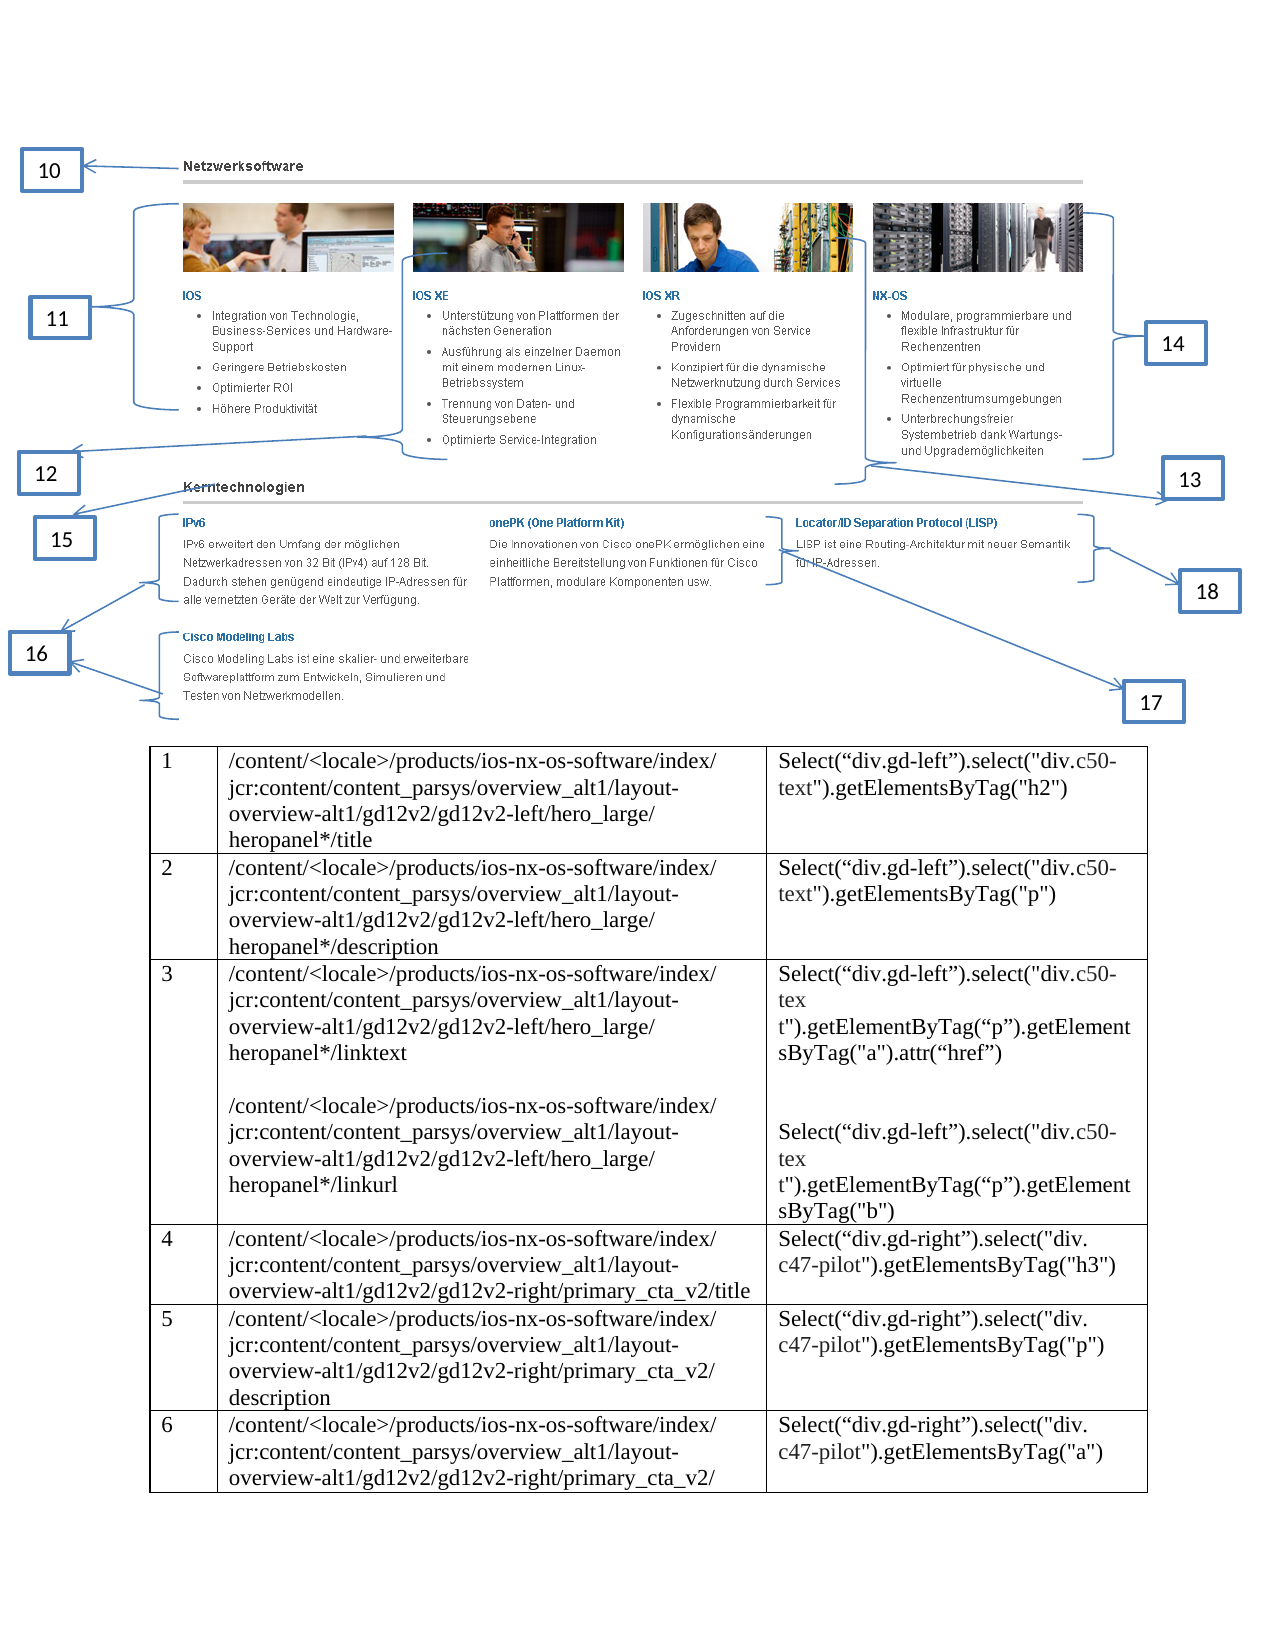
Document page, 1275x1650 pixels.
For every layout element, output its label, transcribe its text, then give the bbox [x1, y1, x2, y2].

table_cell Select(“div.gd-left”).select("div.c50-text").getElementsByTag("p") [767, 854, 1147, 959]
table_header 1 [151, 747, 217, 853]
table_cell 6 [151, 1411, 217, 1492]
table_cell 2 [151, 854, 217, 959]
table_header Select(“div.gd-left”).select("div.c50-text").getElementsByTag("h2") [767, 747, 1147, 853]
picture [150, 150, 1125, 722]
table_cell /content/<locale>/products/ios-nx-os-software/index/jcr:content/content_parsys/overview_alt1/layout-overview-alt1/gd12v2/gd12v2-left/hero_large/heropanel*/linktext /content/<locale>/products/ios-nx-os-software/index/jcr:content/content_parsys/overview_alt1/layout-overview-alt1/gd12v2/gd12v2-left/hero_large/heropanel*/linkurl [218, 960, 766, 1224]
table_cell /content/<locale>/products/ios-nx-os-software/index/jcr:content/content_parsys/overview_alt1/layout-overview-alt1/gd12v2/gd12v2-right/primary_cta_v2/description [218, 1305, 766, 1410]
table_cell 4 [151, 1225, 217, 1304]
table_cell /content/<locale>/products/ios-nx-os-software/index/jcr:content/content_parsys/overview_alt1/layout-overview-alt1/gd12v2/gd12v2-left/hero_large/heropanel*/description [218, 854, 766, 959]
table_cell Select(“div.gd-right”).select("div. c47-pilot").getElementsByTag("h3") [767, 1225, 1147, 1304]
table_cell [218, 1411, 766, 1492]
table_cell 5 [151, 1305, 217, 1410]
picture [150, 691, 158, 699]
table_header /content/<locale>/products/ios-nx-os-software/index/jcr:content/content_parsys/overview_alt1/layout-overview-alt1/gd12v2/gd12v2-left/hero_large/heropanel*/title [218, 747, 766, 853]
table_cell Select(“div.gd-left”).select("div.c50-text").getElementByTag(“p”).getElementsByTag("a").attr(“href”) Select(“div.gd-left”).select("div.c50-text").getElementByTag(“p”).getElementsByTag("b") [767, 960, 1147, 1224]
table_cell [767, 1411, 1147, 1492]
table_cell /content/<locale>/products/ios-nx-os-software/index/jcr:content/content_parsys/overview_alt1/layout-overview-alt1/gd12v2/gd12v2-right/primary_cta_v2/title [218, 1225, 766, 1304]
table_cell 3 [151, 960, 217, 1224]
table_cell Select(“div.gd-right”).select("div. c47-pilot").getElementsByTag("p") [767, 1305, 1147, 1410]
